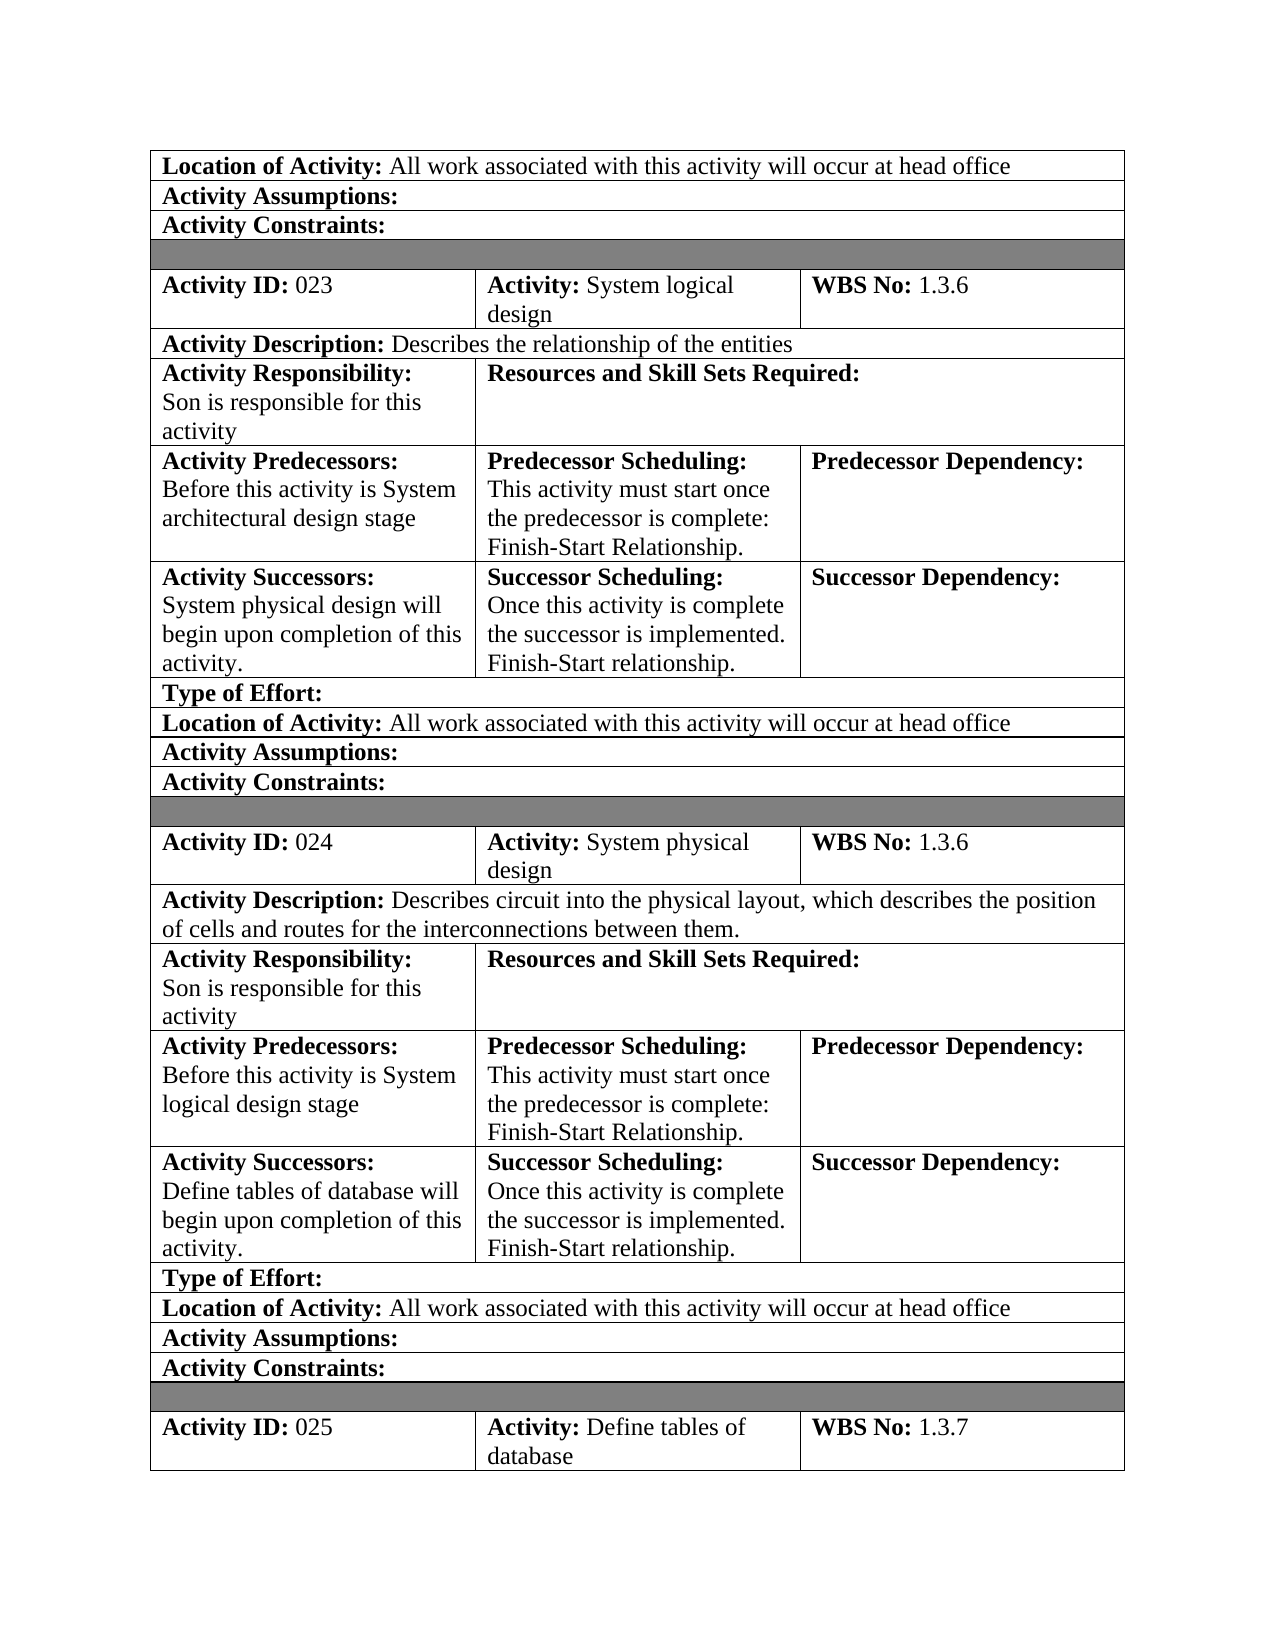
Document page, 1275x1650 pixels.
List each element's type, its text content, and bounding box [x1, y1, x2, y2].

table_cell Activity Predecessors: Before this activity is System logical design stage [151, 1031, 475, 1146]
table_cell Activity: System physical design [476, 827, 800, 884]
table_cell [151, 240, 1124, 269]
table_cell Activity ID: 024 [151, 827, 475, 884]
table_cell Activity ID: 025 [151, 1412, 475, 1470]
table_cell Activity Predecessors: Before this activity is System architectural design stage [151, 446, 475, 561]
table_cell Activity: Define tables of database [476, 1412, 800, 1470]
table_cell Successor Scheduling: Once this activity is complete the successor is implemented. Finish-Start relationship. [476, 1147, 800, 1262]
table_cell Activity Description: Describes the relationship of the entities [151, 329, 1124, 357]
table_cell Activity Assumptions: [151, 738, 1124, 766]
table_cell Predecessor Dependency: [801, 446, 1124, 561]
table_cell [151, 1383, 1124, 1411]
table_cell Activity Constraints: [151, 1353, 1124, 1381]
table_cell Successor Dependency: [801, 1147, 1124, 1262]
table_cell Type of Effort: [151, 1263, 1124, 1292]
table_cell Predecessor Scheduling: This activity must start once the predecessor is complete: Finish-Start Relationship. [476, 1031, 800, 1146]
table_cell Successor Dependency: [801, 562, 1124, 677]
table_cell Activity Successors: System physical design will begin upon completion of this activity. [151, 562, 475, 677]
table_cell WBS No: 1.3.6 [801, 270, 1124, 328]
table_cell Location of Activity: All work associated with this activity will occur at head office [151, 151, 1124, 180]
table_cell Activity Assumptions: [151, 1323, 1124, 1352]
table_cell Activity Responsibility: Son is responsible for this activity [151, 944, 475, 1030]
table_cell Type of Effort: [151, 678, 1124, 707]
table_cell Activity Constraints: [151, 767, 1124, 796]
table_cell Resources and Skill Sets Required: [476, 944, 1124, 1030]
table_cell Successor Scheduling: Once this activity is complete the successor is implemented. Finish-Start relationship. [476, 562, 800, 677]
table_cell Predecessor Scheduling: This activity must start once the predecessor is complete: Finish-Start Relationship. [476, 446, 800, 561]
table_cell Activity Description: Describes circuit into the physical layout, which describes the position of cells and routes for the interconnections between them. [151, 885, 1124, 943]
table_cell [151, 797, 1124, 826]
table_cell Activity Assumptions: [151, 181, 1124, 209]
table_cell Location of Activity: All work associated with this activity will occur at head office [151, 708, 1124, 736]
table_cell WBS No: 1.3.7 [801, 1412, 1124, 1470]
table_cell Activity Successors: Define tables of database will begin upon completion of this activity. [151, 1147, 475, 1262]
table_cell Activity Responsibility: Son is responsible for this activity [151, 359, 475, 445]
table_cell Predecessor Dependency: [801, 1031, 1124, 1146]
table_cell Location of Activity: All work associated with this activity will occur at head office [151, 1293, 1124, 1322]
table_cell WBS No: 1.3.6 [801, 827, 1124, 884]
table_cell Activity ID: 023 [151, 270, 475, 328]
table_cell Activity: System logical design [476, 270, 800, 328]
table_cell Activity Constraints: [151, 211, 1124, 239]
table_cell Resources and Skill Sets Required: [476, 359, 1124, 445]
